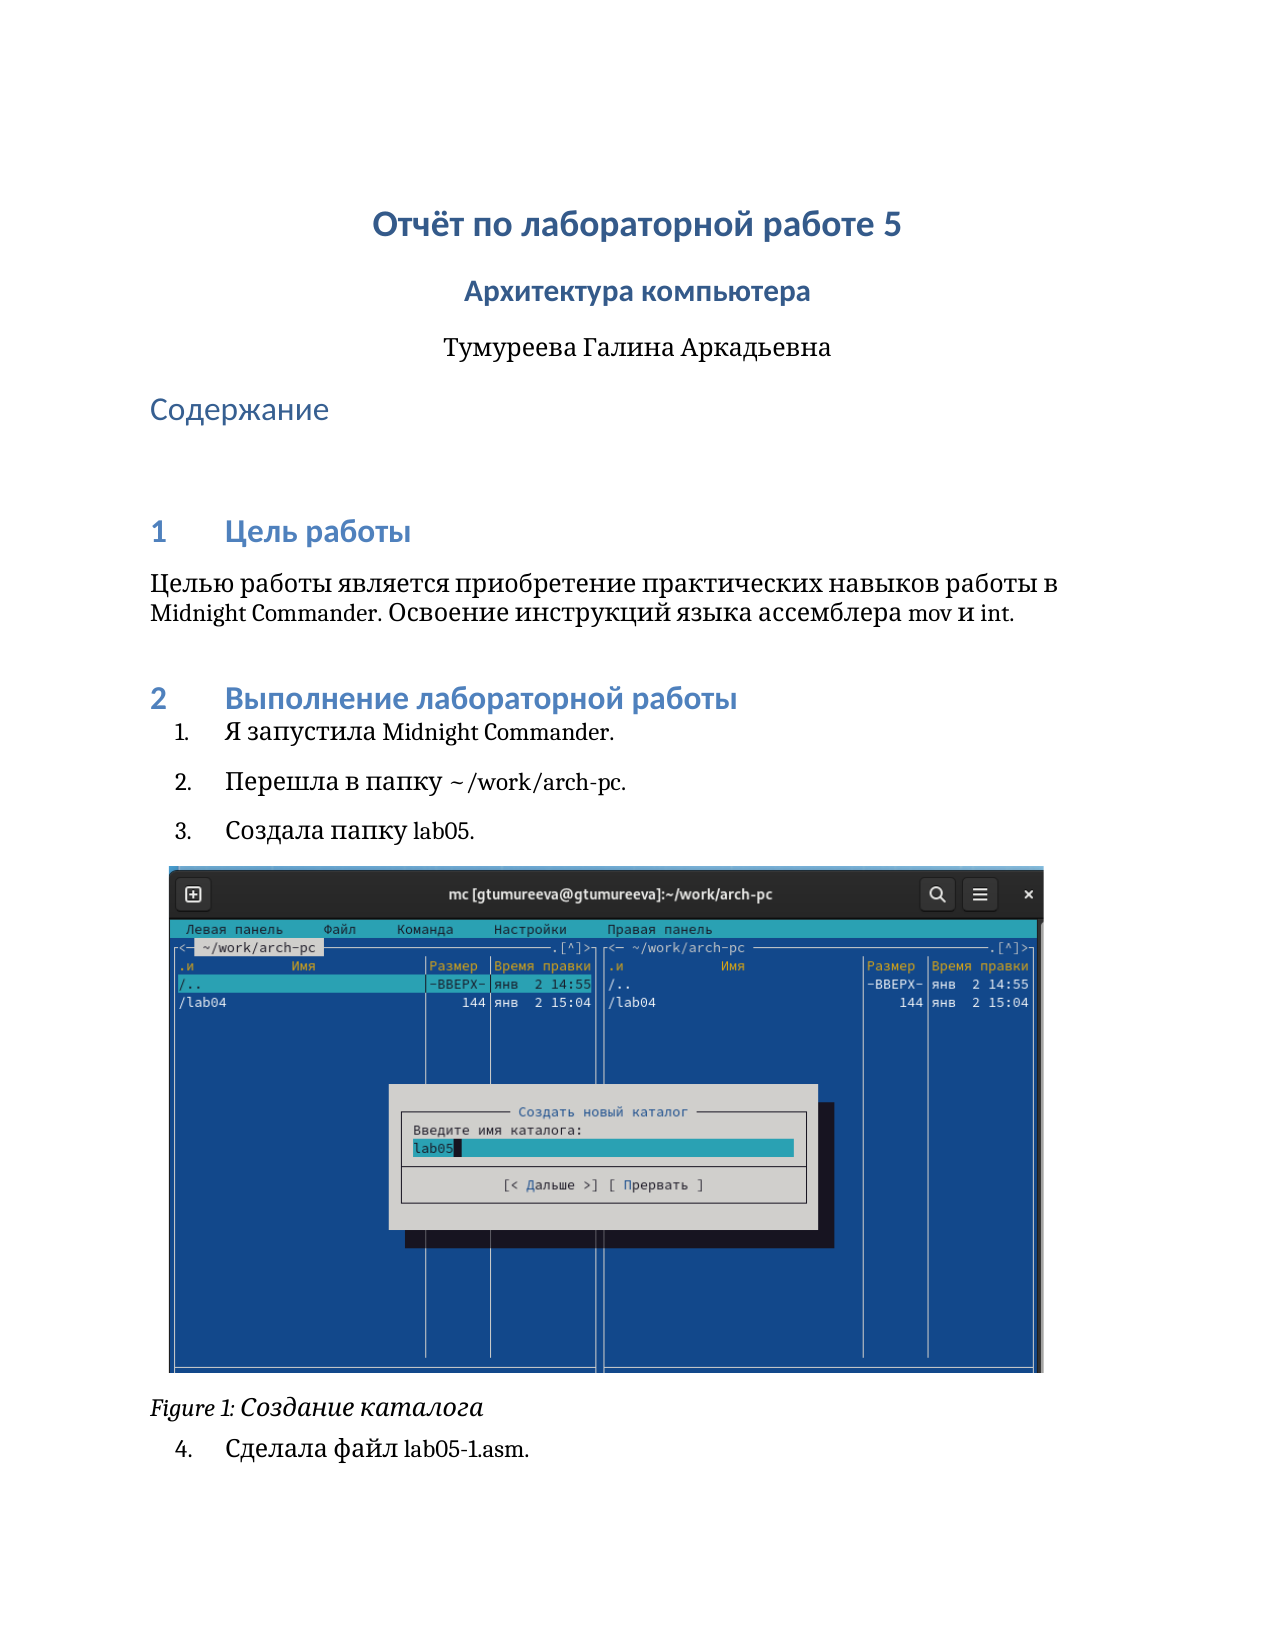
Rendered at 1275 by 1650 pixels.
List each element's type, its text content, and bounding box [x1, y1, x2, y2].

title Отчёт по лабораторной работе 5 [150, 200, 1125, 246]
subtitle 1 Цель работы [150, 510, 1125, 551]
list Сделала файл lab05-1.asm. [175, 1435, 1125, 1463]
text Тумуреева Галина Аркадьевна [150, 334, 1125, 363]
subtitle Архитектура компьютера [150, 271, 1125, 309]
text Figure 1: Создание каталога [150, 1393, 1125, 1422]
list Перешла в папку ~/work/arch-pc. [175, 768, 1125, 796]
text Целью работы является приобретение практических навыков работы в Midnight Commander. Освоение инструкций языка ассемблера mov и int. [150, 570, 1125, 627]
picture [168, 866, 1044, 1373]
list Создала папку lab05. [175, 817, 1125, 846]
list Я запустила Midnight Commander. [175, 718, 1125, 747]
subtitle 2 Выполнение лабораторной работы [150, 677, 1125, 718]
